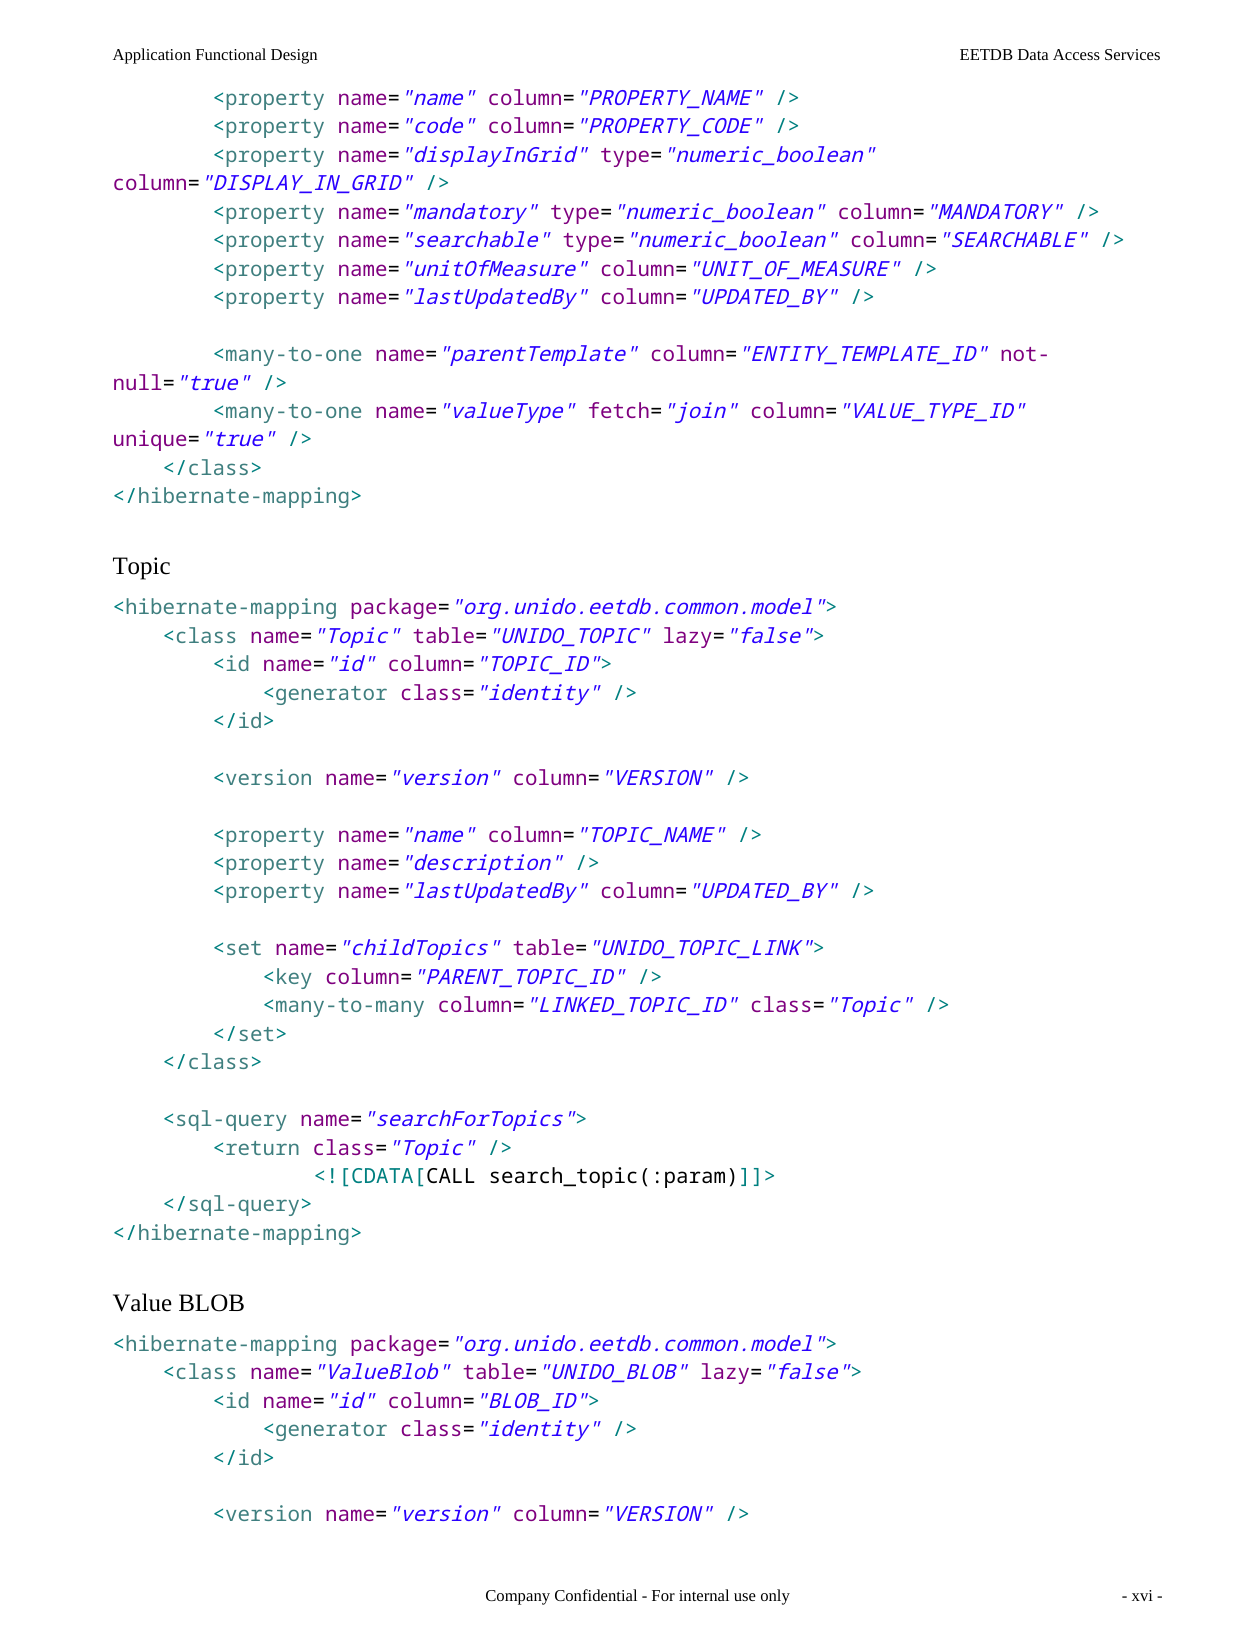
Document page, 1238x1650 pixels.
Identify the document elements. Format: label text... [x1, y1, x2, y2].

text <return class="Topic" /> [112, 1133, 1162, 1161]
text <property name="name" column="PROPERTY_NAME" /> [112, 83, 1162, 112]
text </set> [112, 1019, 1162, 1047]
text <id name="id" column="TOPIC_ID"> [112, 649, 1162, 678]
text </class> [112, 453, 1162, 481]
text </sql-query> [112, 1189, 1162, 1218]
text </hibernate-mapping> [112, 1218, 1162, 1246]
text <property name="unitOfMeasure" column="UNIT_OF_MEASURE" /> [112, 254, 1162, 282]
text <hibernate-mapping package="org.unido.eetdb.common.model"> [112, 1329, 1162, 1357]
text </class> [112, 1047, 1162, 1076]
text <version name="version" column="VERSION" /> [112, 1499, 1162, 1528]
text </id> [112, 706, 1162, 734]
text <class name="ValueBlob" table="UNIDO_BLOB" lazy="false"> [112, 1357, 1162, 1386]
text <property name="lastUpdatedBy" column="UPDATED_BY" /> [112, 877, 1162, 905]
text Topic [112, 551, 1162, 580]
text <hibernate-mapping package="org.unido.eetdb.common.model"> [112, 592, 1162, 621]
text <set name="childTopics" table="UNIDO_TOPIC_LINK"> [112, 933, 1162, 962]
text <property name="lastUpdatedBy" column="UPDATED_BY" /> [112, 282, 1162, 311]
text </id> [112, 1443, 1162, 1471]
text Value BLOB [112, 1288, 1162, 1316]
text <many-to-many column="LINKED_TOPIC_ID" class="Topic" /> [112, 990, 1162, 1019]
text <property name="displayInGrid" type="numeric_boolean" column="DISPLAY_IN_GRID" /> [112, 140, 1162, 197]
text <property name="mandatory" type="numeric_boolean" column="MANDATORY" /> [112, 197, 1162, 225]
text <version name="version" column="VERSION" /> [112, 763, 1162, 791]
text <many-to-one name="parentTemplate" column="ENTITY_TEMPLATE_ID" not-null="true" /> [112, 339, 1162, 396]
text </hibernate-mapping> [112, 481, 1162, 510]
text <generator class="identity" /> [112, 678, 1162, 706]
text <many-to-one name="valueType" fetch="join" column="VALUE_TYPE_ID" unique="true" /> [112, 396, 1162, 453]
text <class name="Topic" table="UNIDO_TOPIC" lazy="false"> [112, 621, 1162, 649]
text <property name="code" column="PROPERTY_CODE" /> [112, 112, 1162, 140]
text <property name="description" /> [112, 848, 1162, 877]
text <sql-query name="searchForTopics"> [112, 1104, 1162, 1133]
text <key column="PARENT_TOPIC_ID" /> [112, 962, 1162, 990]
text <property name="name" column="TOPIC_NAME" /> [112, 820, 1162, 848]
text <id name="id" column="BLOB_ID"> [112, 1386, 1162, 1414]
text <property name="searchable" type="numeric_boolean" column="SEARCHABLE" /> [112, 225, 1162, 254]
text <![CDATA[CALL search_topic(:param)]]> [112, 1161, 1162, 1189]
text <generator class="identity" /> [112, 1414, 1162, 1443]
